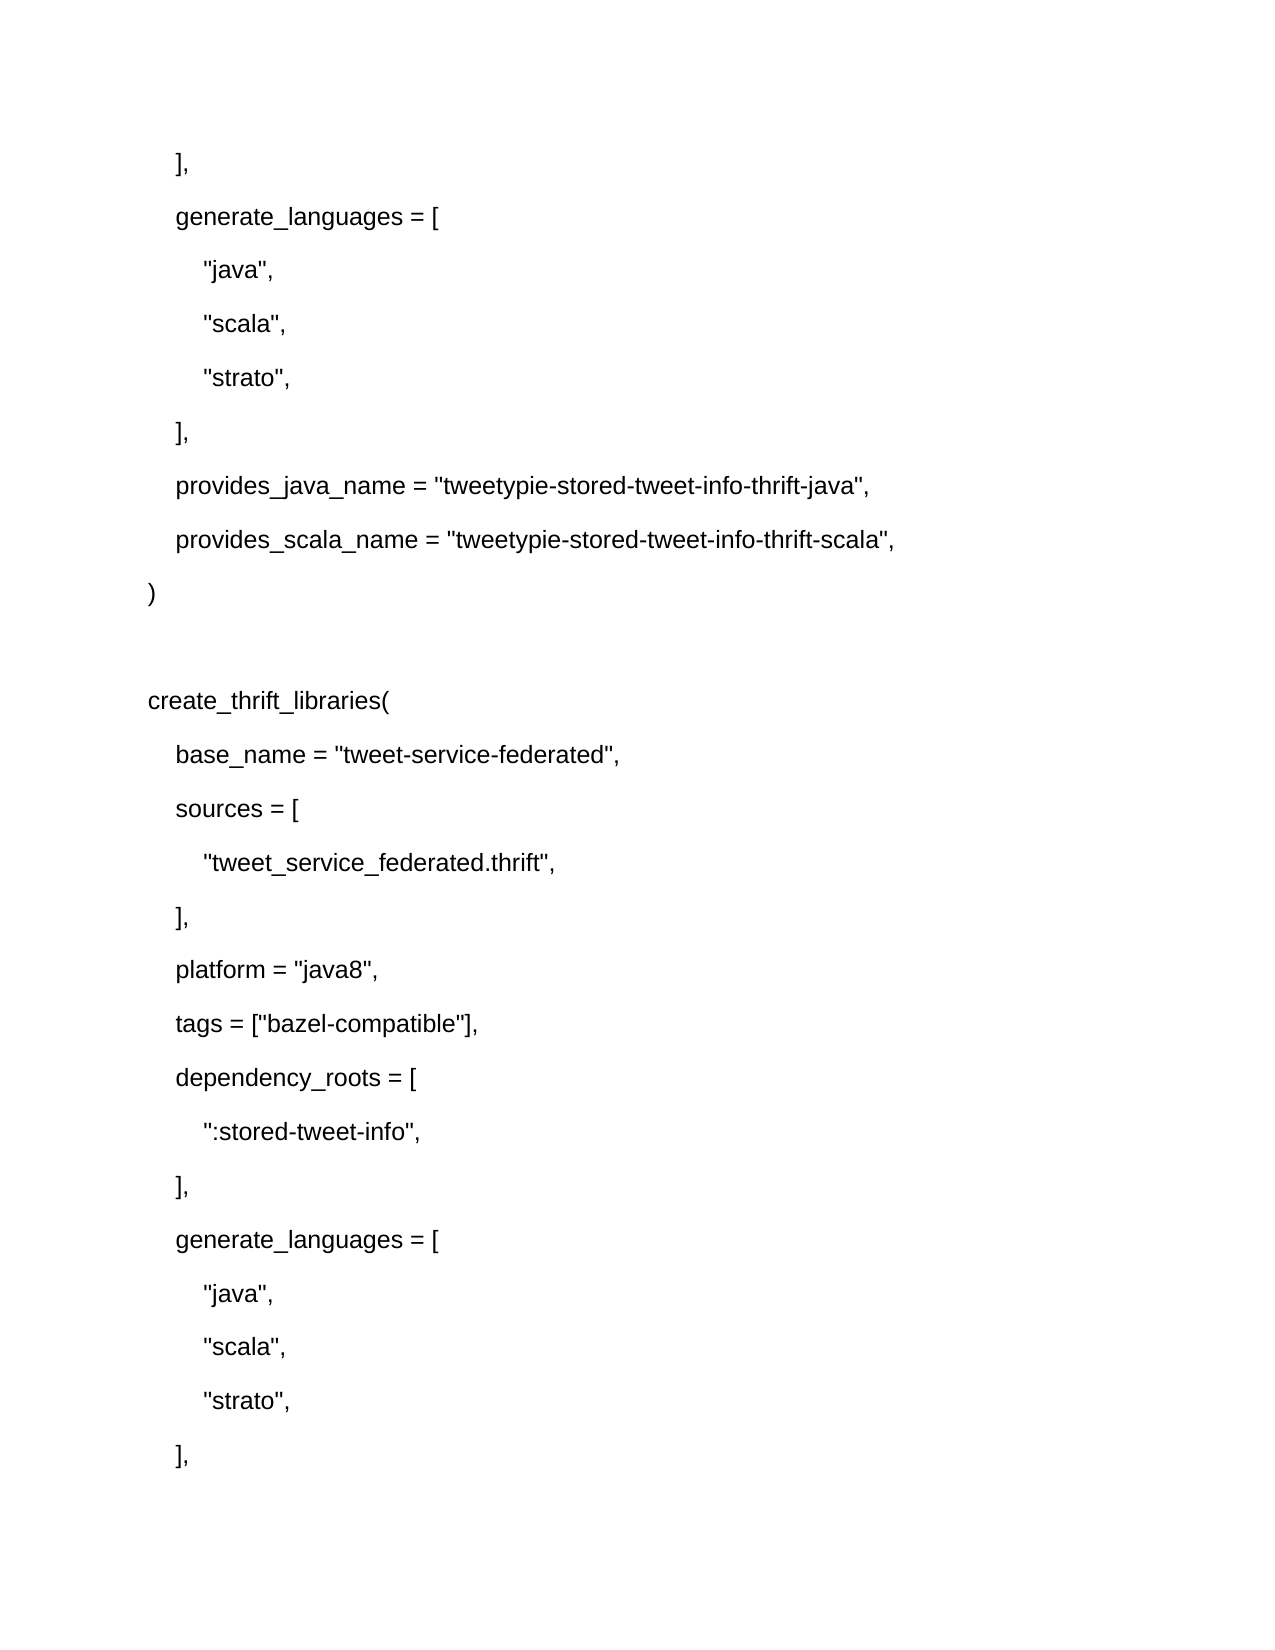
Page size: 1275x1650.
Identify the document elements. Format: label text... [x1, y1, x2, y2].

text "scala", [148, 309, 1127, 338]
text create_thrift_libraries( [148, 686, 1127, 715]
text ], [148, 417, 1127, 446]
text "scala", [148, 1332, 1127, 1361]
text "strato", [148, 363, 1127, 392]
text dependency_roots = [ [148, 1063, 1127, 1092]
text ], [148, 1440, 1127, 1469]
text "tweet_service_federated.thrift", [148, 848, 1127, 876]
text "java", [148, 1278, 1127, 1307]
text base_name = "tweet-service-federated", [148, 740, 1127, 769]
text ], [148, 148, 1127, 176]
text tags = ["bazel-compatible"], [148, 1009, 1127, 1038]
text ], [148, 902, 1127, 930]
text ], [148, 1171, 1127, 1199]
text platform = "java8", [148, 955, 1127, 984]
text ":stored-tweet-info", [148, 1117, 1127, 1146]
text "java", [148, 255, 1127, 284]
text generate_languages = [ [148, 201, 1127, 230]
text ) [148, 578, 1127, 607]
text "strato", [148, 1386, 1127, 1415]
text provides_java_name = "tweetypie-stored-tweet-info-thrift-java", [148, 471, 1127, 499]
text sources = [ [148, 794, 1127, 823]
text provides_scala_name = "tweetypie-stored-tweet-info-thrift-scala", [148, 524, 1127, 553]
text generate_languages = [ [148, 1225, 1127, 1253]
